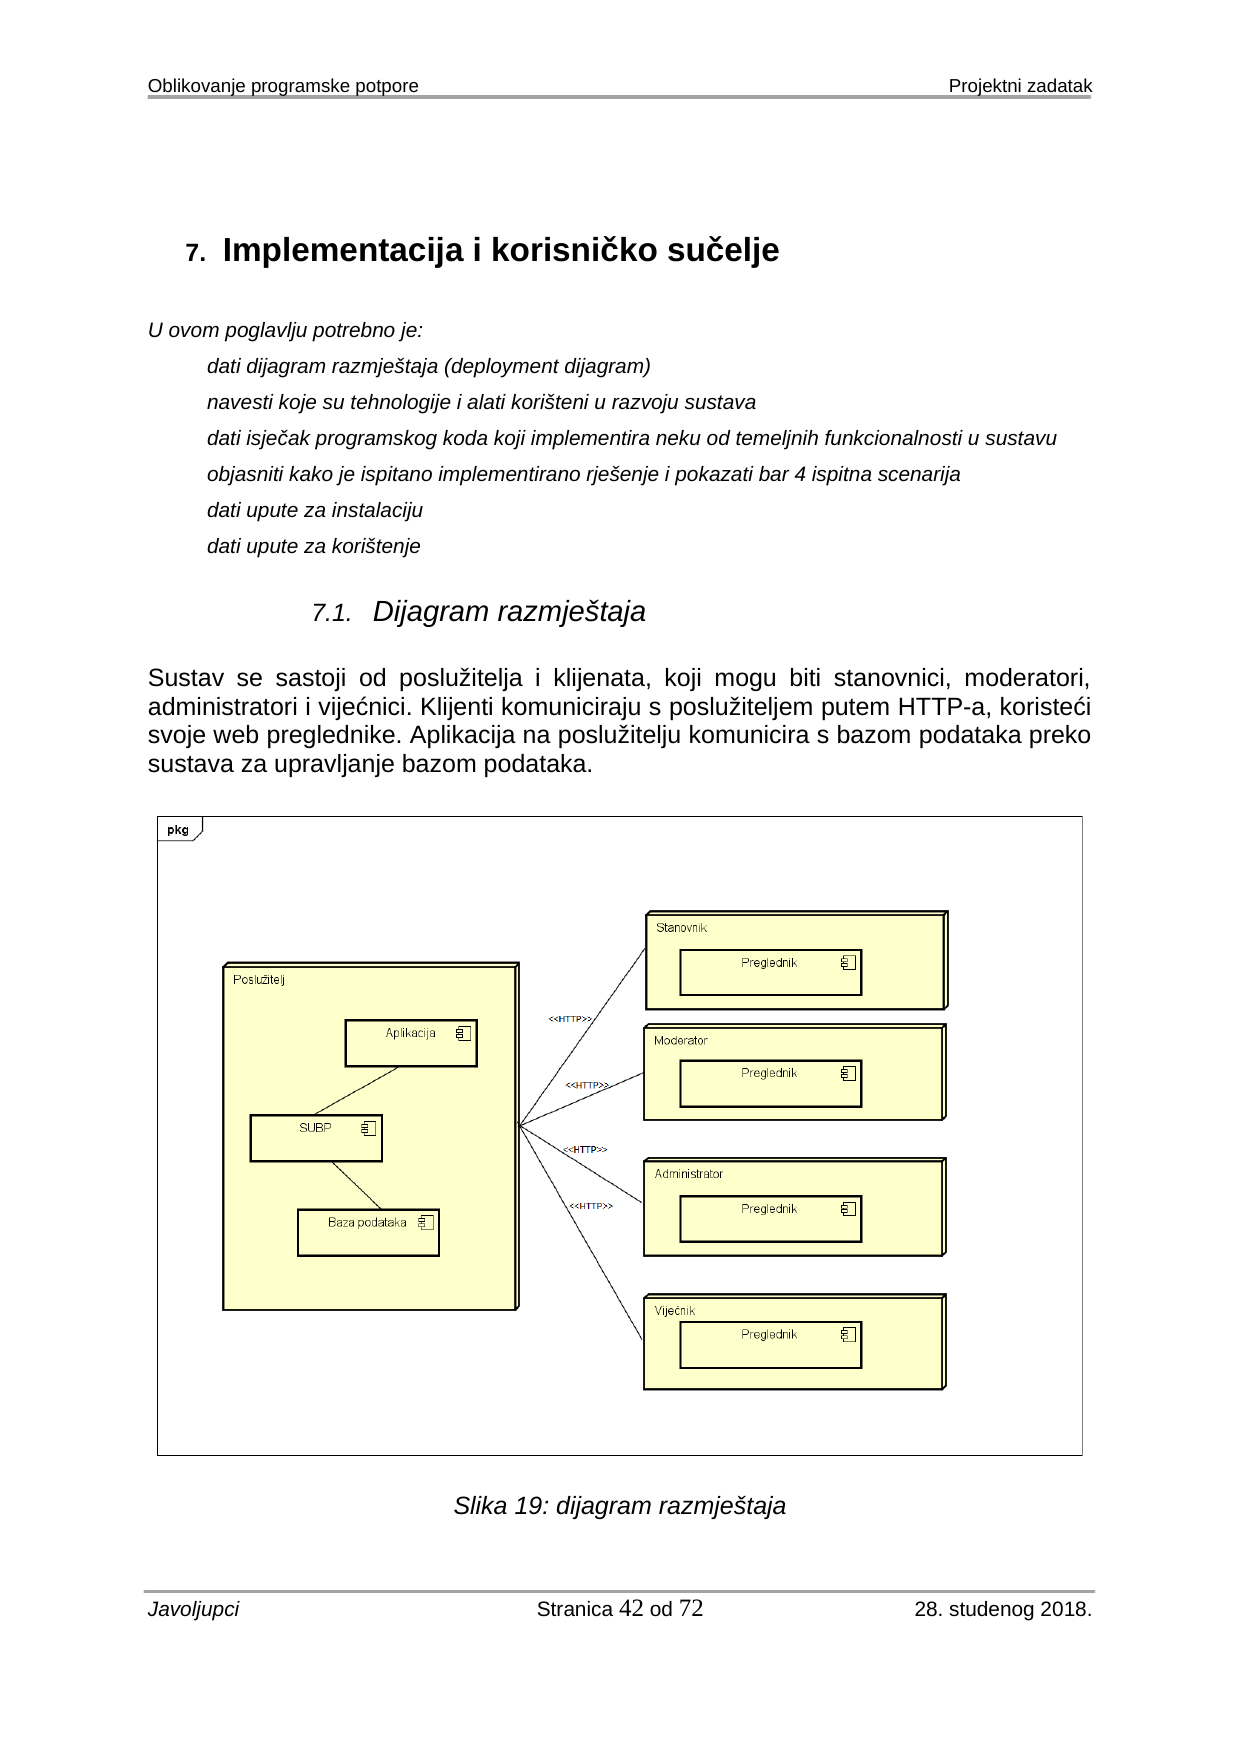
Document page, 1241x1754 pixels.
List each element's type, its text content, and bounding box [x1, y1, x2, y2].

subtitle Dijagram razmještaja [252, 594, 1093, 628]
picture [147, 95, 1092, 99]
text dati upute za instalaciju [177, 498, 1093, 522]
text navesti koje su tehnologije i alati korišteni u razvoju sustava [177, 390, 1093, 414]
subtitle Implementacija i korisničko sučelje [185, 230, 1093, 268]
text dati dijagram razmještaja (deployment dijagram) [177, 354, 1093, 378]
picture [147, 806, 1091, 1465]
text objasniti kako je ispitano implementirano rješenje i pokazati bar 4 ispitna scenarija [177, 462, 1093, 486]
text dati upute za korištenje [177, 533, 1093, 557]
text Slika 19: dijagram razmještaja [148, 1491, 1093, 1520]
text U ovom poglavlju potrebno je: [148, 318, 1093, 342]
text Sustav se sastoji od poslužitelja i klijenata, koji mogu biti stanovnici, moderatori, administratori i vijećnici. Klijenti komuniciraju s poslužiteljem putem HTTP-a, koristeći svoje web preglednike. Aplikacija na poslužitelju komunicira s bazom podataka preko sustava za upravljanje bazom podataka. [148, 663, 1093, 778]
text dati isječak programskog koda koji implementira neku od temeljnih funkcionalnosti u sustavu [177, 426, 1093, 450]
